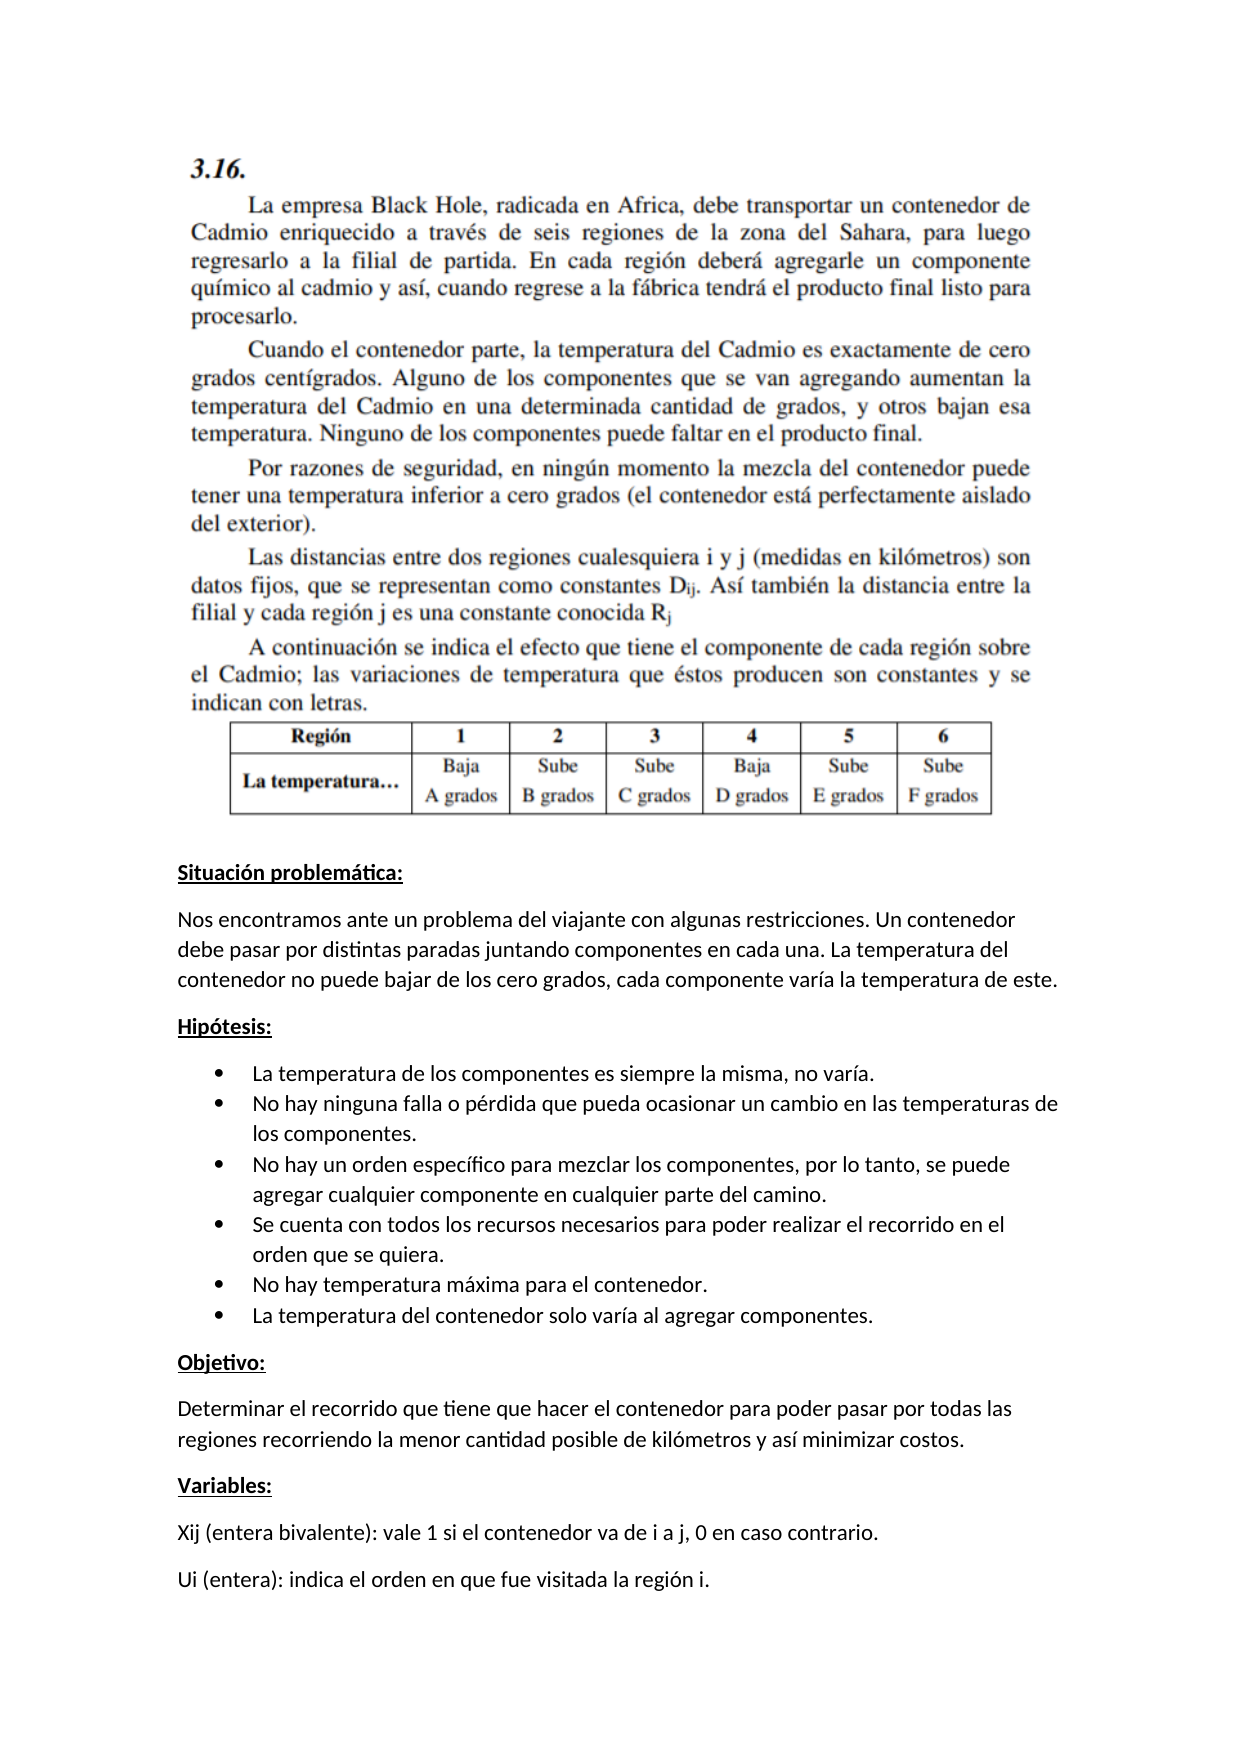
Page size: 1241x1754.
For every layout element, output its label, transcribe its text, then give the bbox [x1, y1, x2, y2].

list La temperatura del contenedor solo varía al agregar componentes. [215, 1301, 1063, 1329]
list La temperatura de los componentes es siempre la misma, no varía. [215, 1059, 1063, 1087]
list No hay ninguna falla o pérdida que pueda ocasionar un cambio en las temperaturas de los componentes. [215, 1089, 1063, 1148]
text Xij (entera bivalente): vale 1 si el contenedor va de i a j, 0 en caso contrario. [177, 1518, 1063, 1547]
text Objetivo: [177, 1348, 1063, 1376]
text Determinar el recorrido que tiene que hacer el contenedor para poder pasar por todas las regiones recorriendo la menor cantidad posible de kilómetros y así minimizar costos. [177, 1394, 1063, 1453]
list Se cuenta con todos los recursos necesarios para poder realizar el recorrido en el orden que se quiera. [215, 1210, 1063, 1268]
text Hipótesis: [177, 1012, 1063, 1040]
text Nos encontramos ante un problema del viajante con algunas restricciones. Un contenedor debe pasar por distintas paradas juntando componentes en cada una. La temperatura del contenedor no puede bajar de los cero grados, cada componente varía la temperatura de este. [177, 905, 1063, 993]
list No hay un orden específico para mezclar los componentes, por lo tanto, se puede agregar cualquier componente en cualquier parte del camino. [215, 1150, 1063, 1208]
text Variables: [177, 1472, 1063, 1500]
text Ui (entera): indica el orden en que fue visitada la región i. [177, 1565, 1063, 1593]
picture [177, 147, 1063, 840]
list No hay temperatura máxima para el contenedor. [215, 1271, 1063, 1299]
text Situación problemática: [177, 858, 1063, 886]
